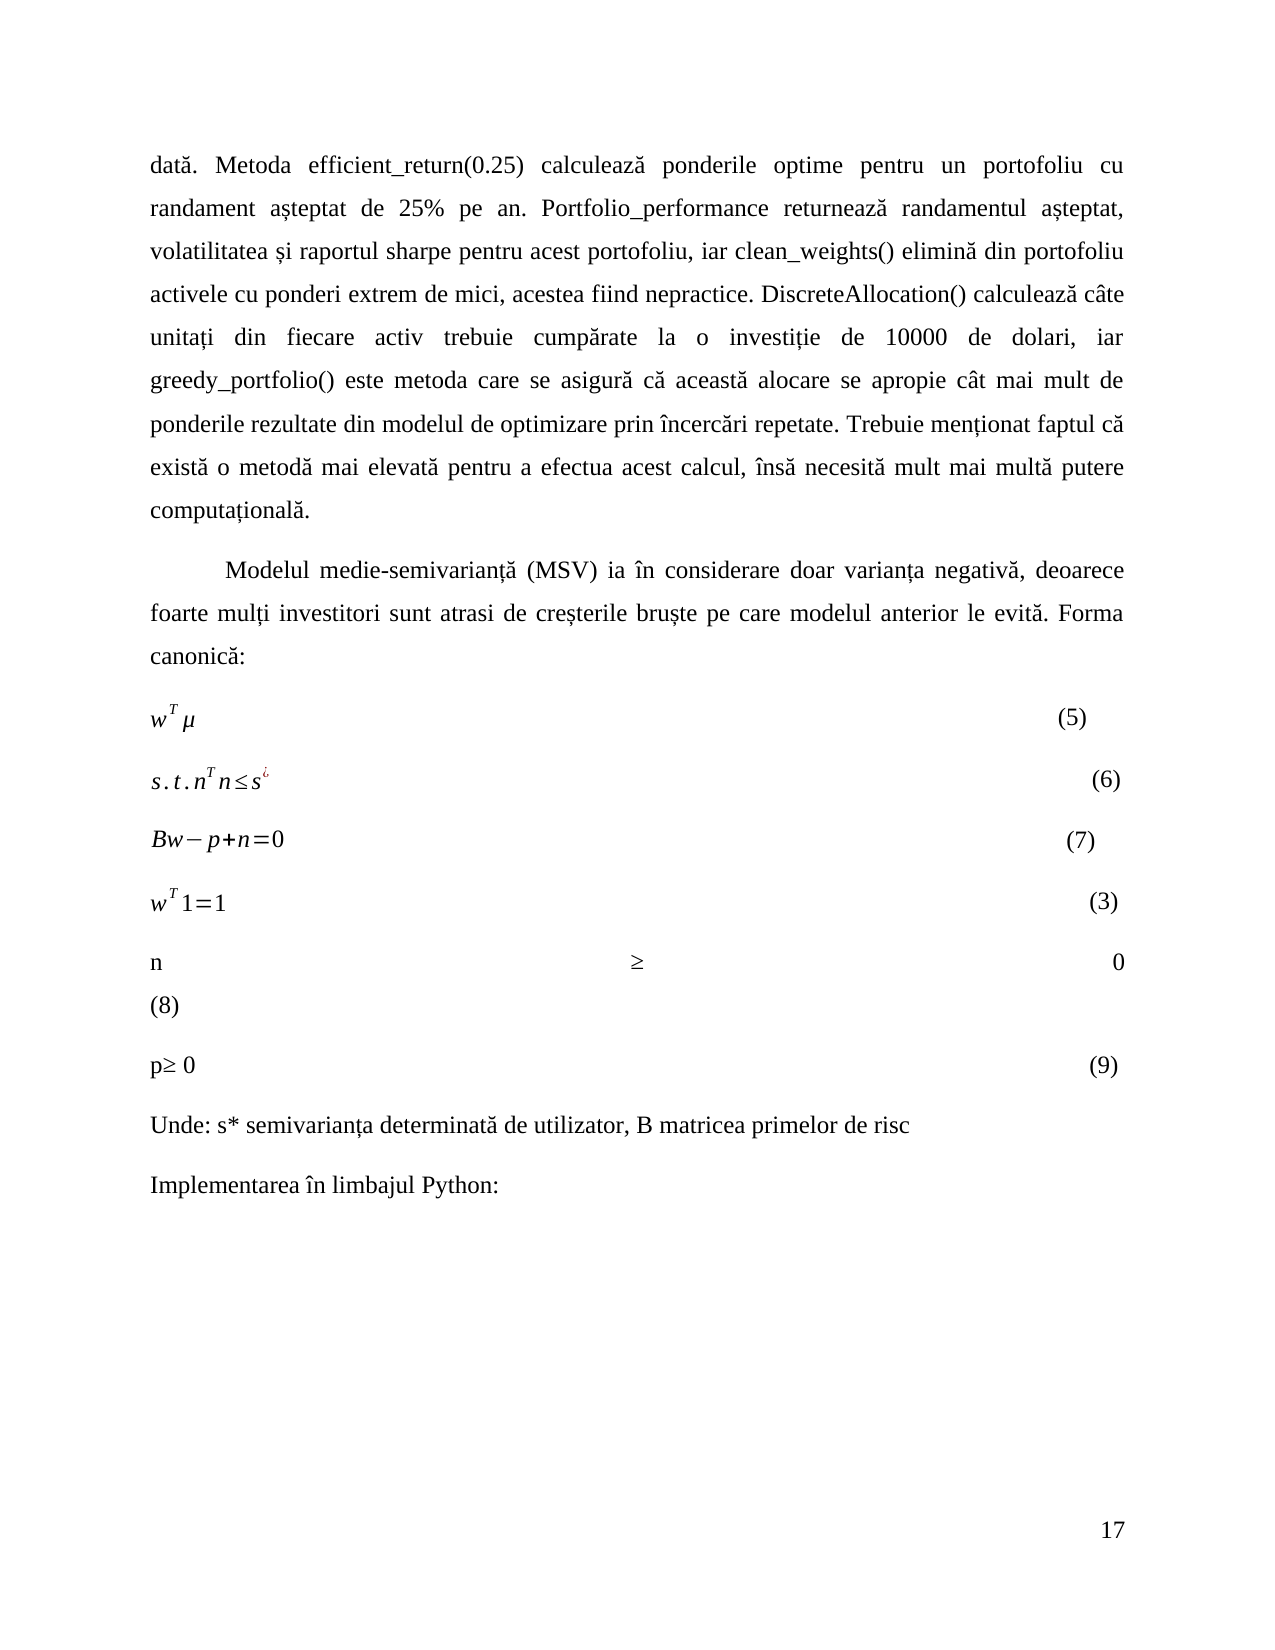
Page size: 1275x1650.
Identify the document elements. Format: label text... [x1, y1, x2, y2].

text Modelul medie-semivarianță (MSV) ia în considerare doar varianța negativă, deoarece foarte mulți investitori sunt atrasi de creșterile bruște pe care modelul anterior le evită. Forma canonică: [150, 555, 1125, 670]
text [150, 150, 1125, 524]
text (5) [150, 701, 1125, 732]
text Implementarea în limbajul Python: [150, 1170, 1125, 1198]
text (7) [150, 825, 1125, 854]
text (3) [150, 885, 1125, 916]
text n 0 (8) [150, 947, 1125, 1019]
text (6) [150, 763, 1125, 794]
text Unde: s* semivarianța determinată de utilizator, B matricea primelor de risc [150, 1110, 1125, 1139]
text p 0 (9) [150, 1050, 1125, 1079]
